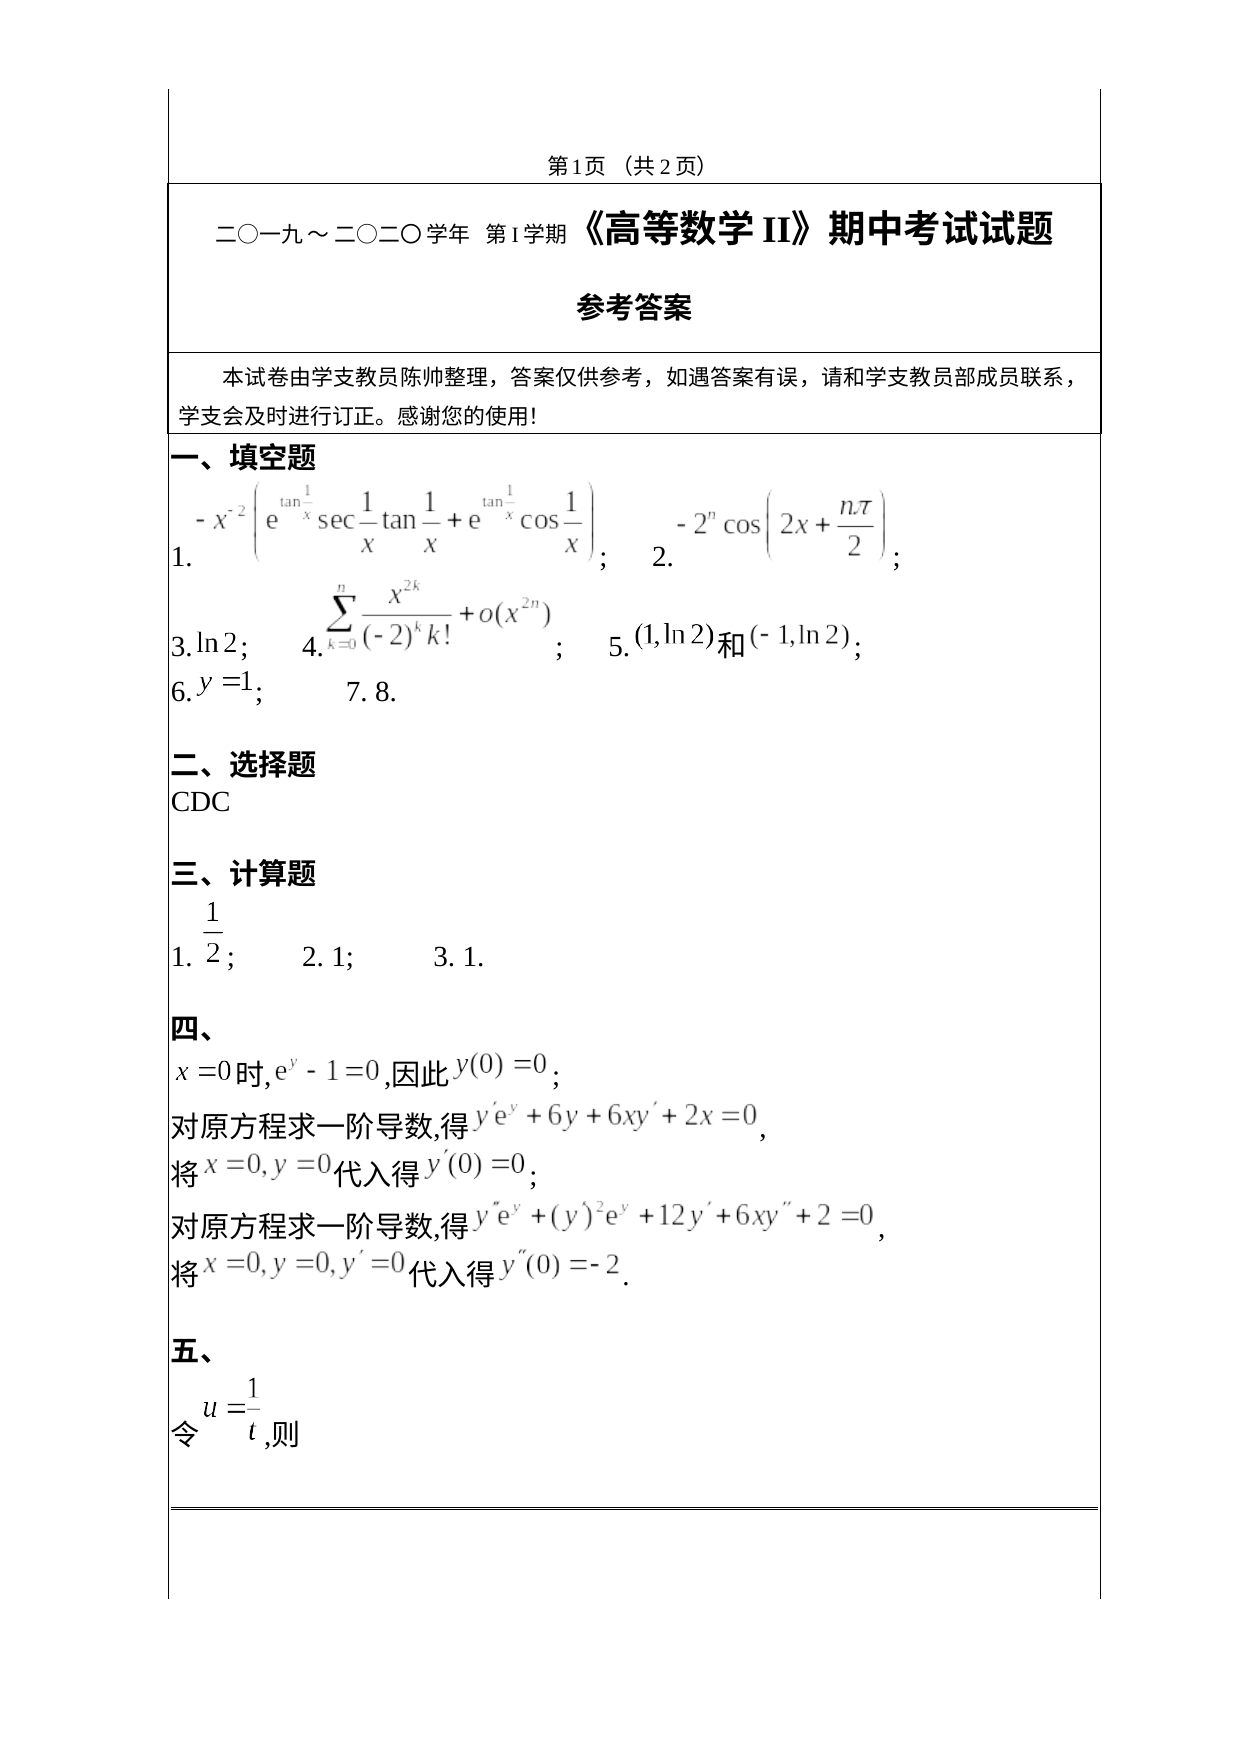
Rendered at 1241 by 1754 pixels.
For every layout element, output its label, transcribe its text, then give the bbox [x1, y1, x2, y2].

text 四、 [171, 1006, 981, 1048]
text 一、填空题 [171, 435, 981, 477]
text 对原方程求一阶导数,得, [171, 1194, 981, 1246]
text 将代入得. [171, 1246, 981, 1294]
text 令,则 [171, 1370, 981, 1454]
text 五、 [171, 1328, 981, 1370]
text 6.; 7. 8. [171, 664, 981, 708]
text 二、选择题 [171, 742, 981, 784]
text 三、计算题 [171, 851, 981, 893]
text CDC [171, 784, 981, 817]
text 1. ; 2. 1; 3. 1. [171, 893, 981, 972]
text 对原方程求一阶导数,得, [171, 1094, 981, 1146]
text 3.; 4.; 5.和; [171, 573, 981, 664]
text 时,,因此; [171, 1048, 981, 1094]
text 1.; 2.; [171, 477, 981, 573]
text 将代入得; [171, 1146, 981, 1194]
